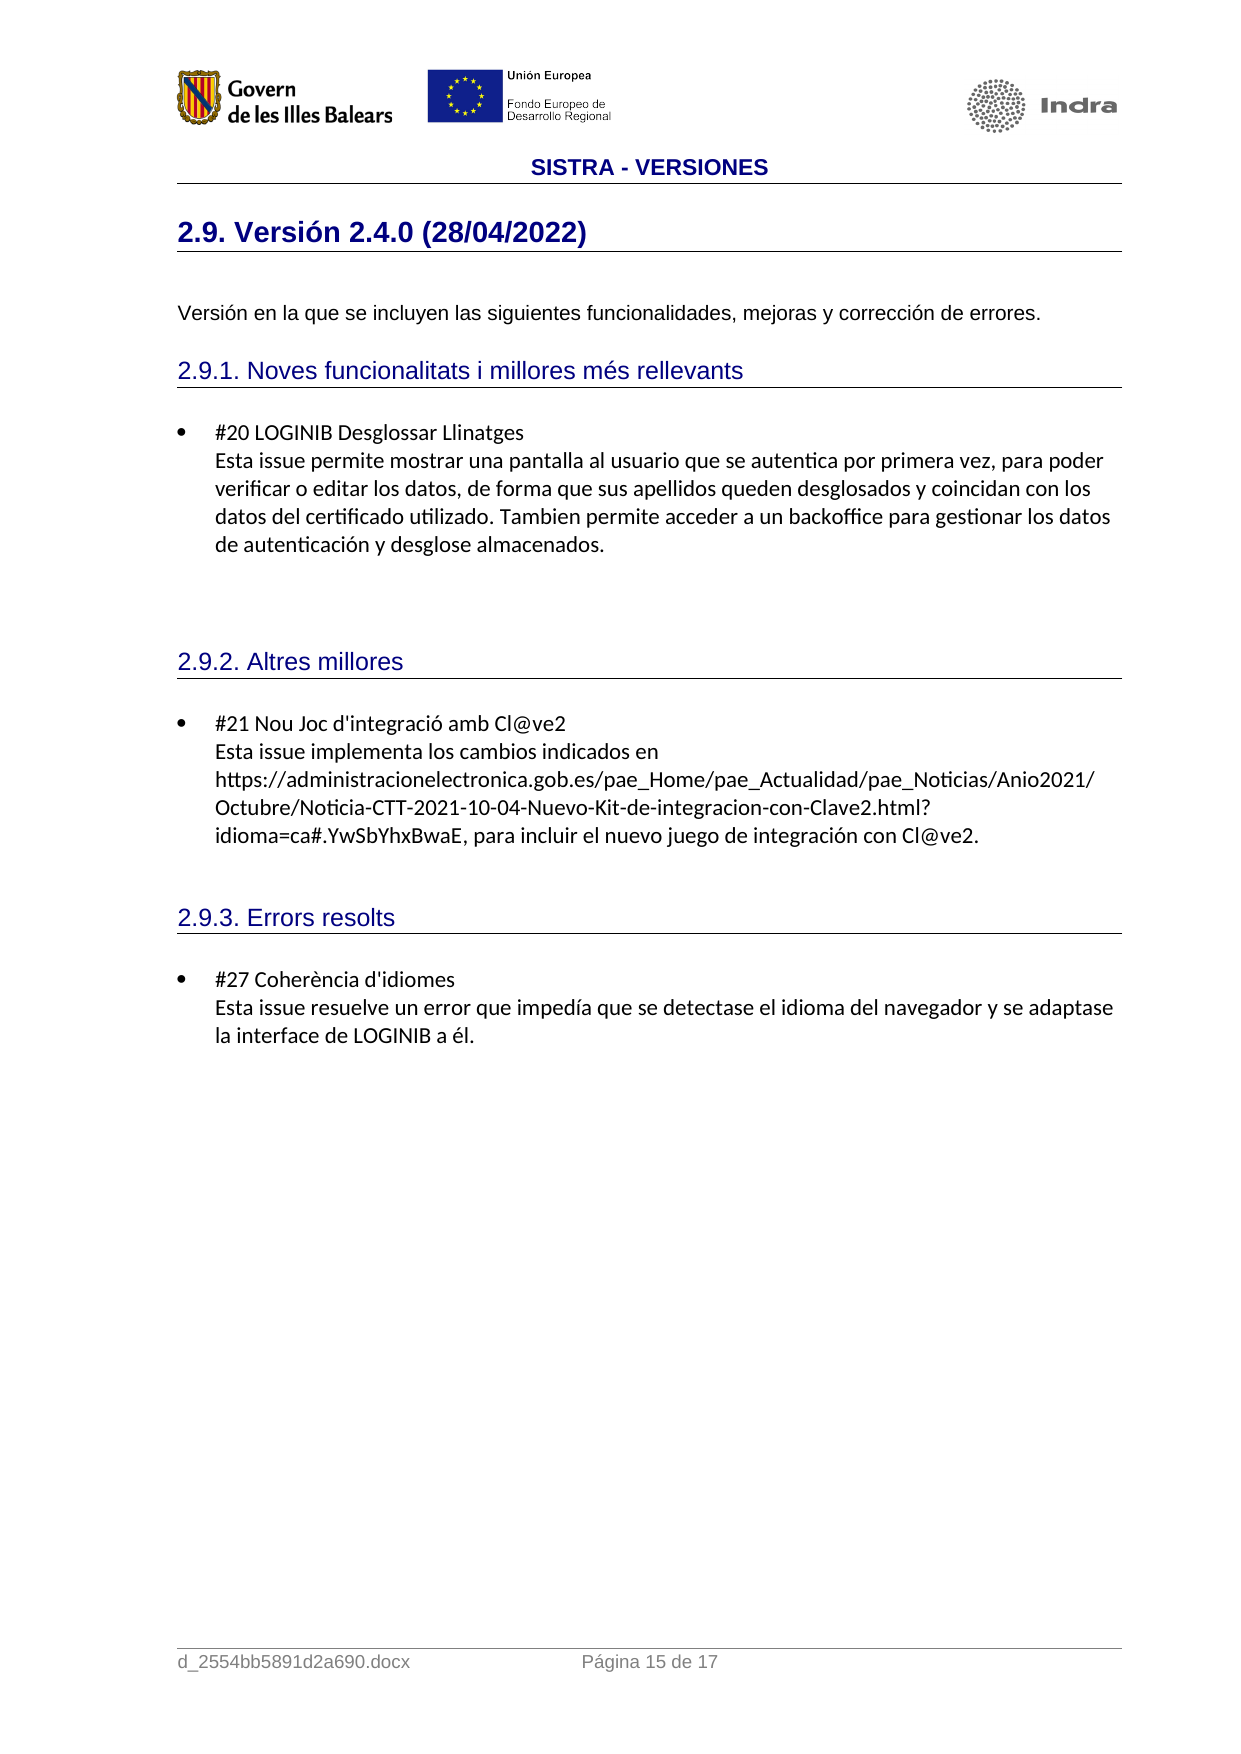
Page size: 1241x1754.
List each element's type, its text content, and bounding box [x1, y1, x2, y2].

subtitle Altres millores [177, 647, 1122, 678]
list Esta issue resuelve un error que impedía que se detectase el idioma del navegador y se adaptase la interface de LOGINIB a él. [215, 993, 1122, 1049]
subtitle Noves funcionalitats i millores més rellevants [177, 356, 1122, 387]
list #21 Nou Joc d'integració amb Cl@ve2 [177, 709, 1122, 737]
text Versión en la que se incluyen las siguientes funcionalidades, mejoras y corrección de errores. [177, 301, 1122, 324]
list Esta issue permite mostrar una pantalla al usuario que se autentica por primera vez, para poder verificar o editar los datos, de forma que sus apellidos queden desglosados y coincidan con los datos del certificado utilizado. Tambien permite acceder a un backoffice para gestionar los datos de autenticación y desglose almacenados. [215, 446, 1122, 558]
picture [421, 67, 611, 125]
list #20 LOGINIB Desglossar Llinatges [177, 418, 1122, 446]
list #27 Coherència d'idiomes [177, 965, 1122, 993]
subtitle Versión 2.4.0 (28/04/2022) [177, 215, 1122, 251]
picture [176, 70, 393, 125]
subtitle Errors resolts [177, 903, 1122, 933]
list Esta issue implementa los cambios indicados en https://administracionelectronica.gob.es/pae_Home/pae_Actualidad/pae_Noticias/Anio2021/Octubre/Noticia-CTT-2021-10-04-Nuevo-Kit-de-integracion-con-Clave2.html?idioma=ca#.YwSbYhxBwaE, para incluir el nuevo juego de integración con Cl@ve2. [215, 737, 1122, 849]
